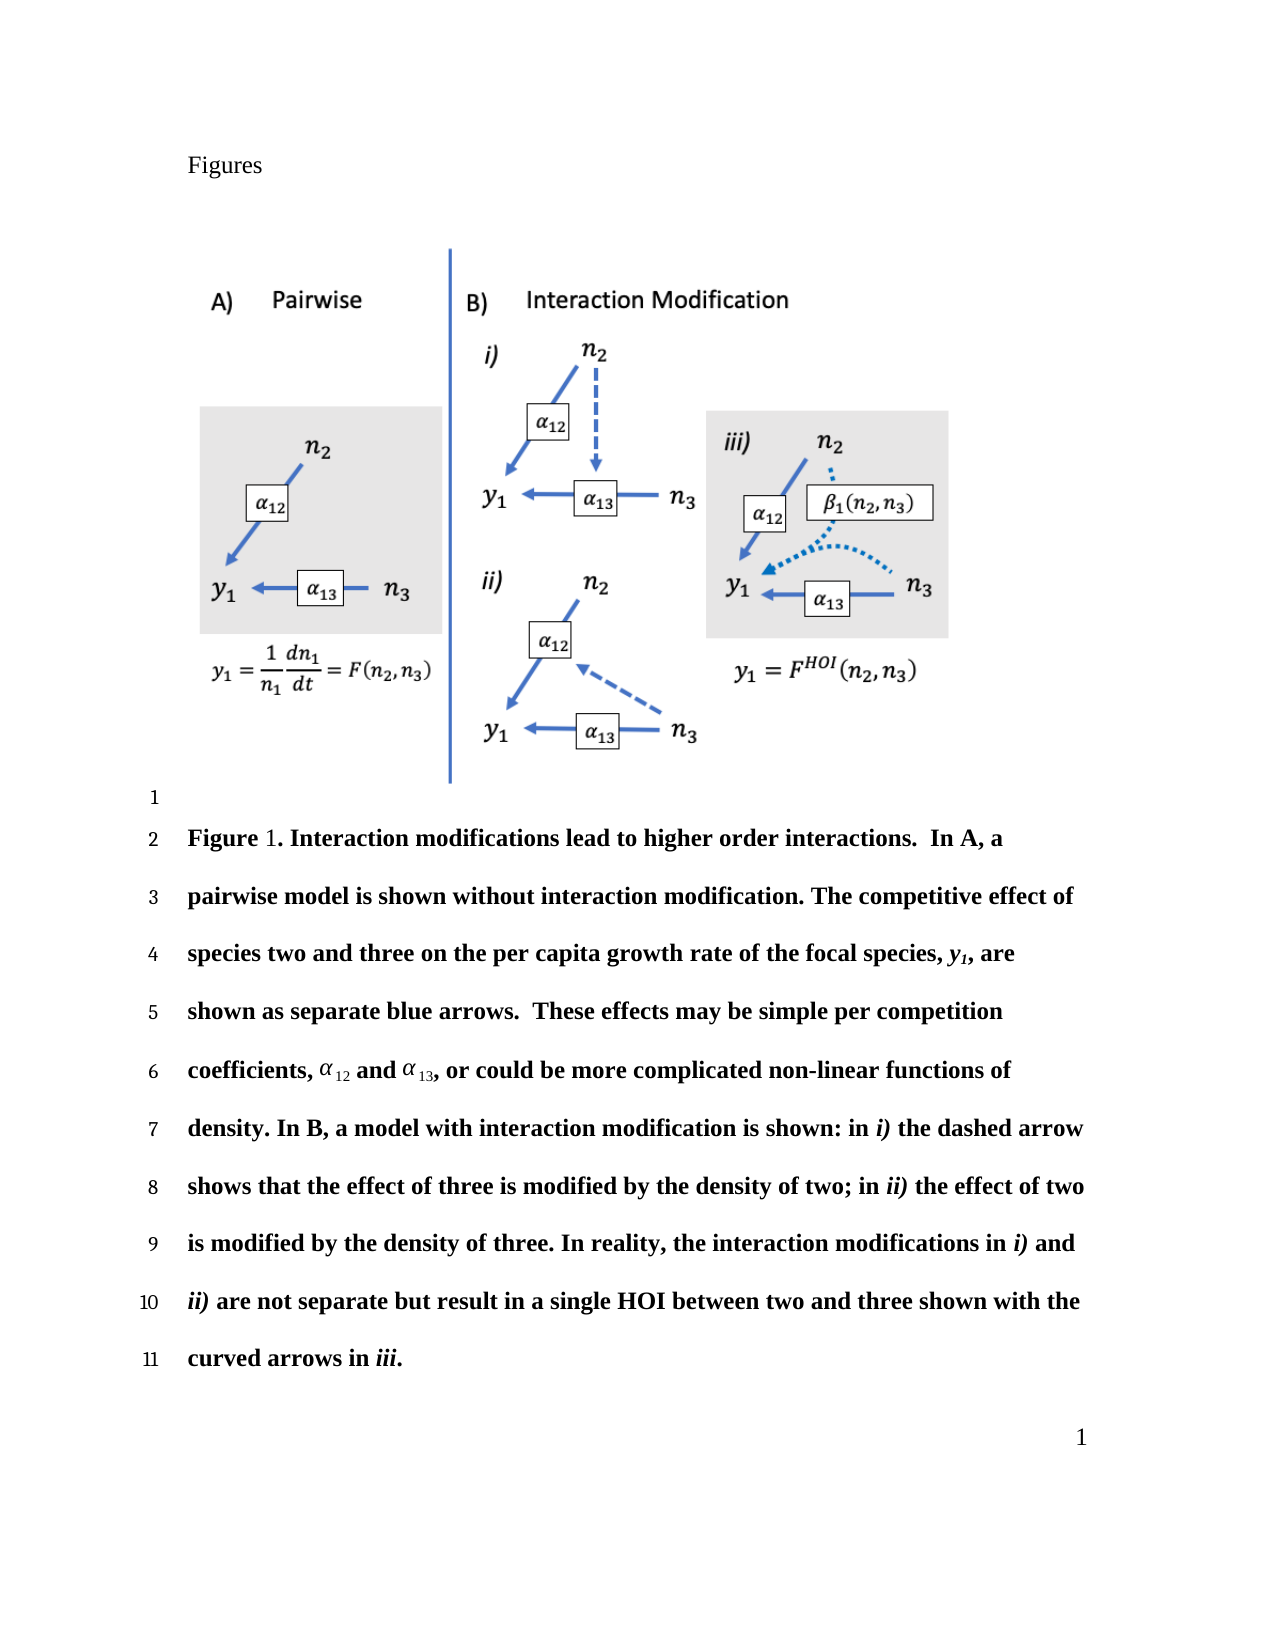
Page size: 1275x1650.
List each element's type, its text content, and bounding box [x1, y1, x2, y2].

text Figure 1. Interaction modifications lead to higher order interactions. In A, a pairwise model is shown without interaction modification. The competitive effect of species two and three on the per capita growth rate of the focal species, y1, are shown as separate blue arrows. These effects may be simple per competition coefficients, and , or could be more complicated non-linear functions of density. In B, a model with interaction modification is shown: in i) the dashed arrow shows that the effect of three is modified by the density of two; in ii) the effect of two is modified by the density of three. In reality, the interaction modifications in i) and ii) are not separate but result in a single HOI between two and three shown with the curved arrows in iii. [187, 823, 1087, 1372]
picture [187, 228, 956, 805]
title Figures [187, 150, 1087, 179]
